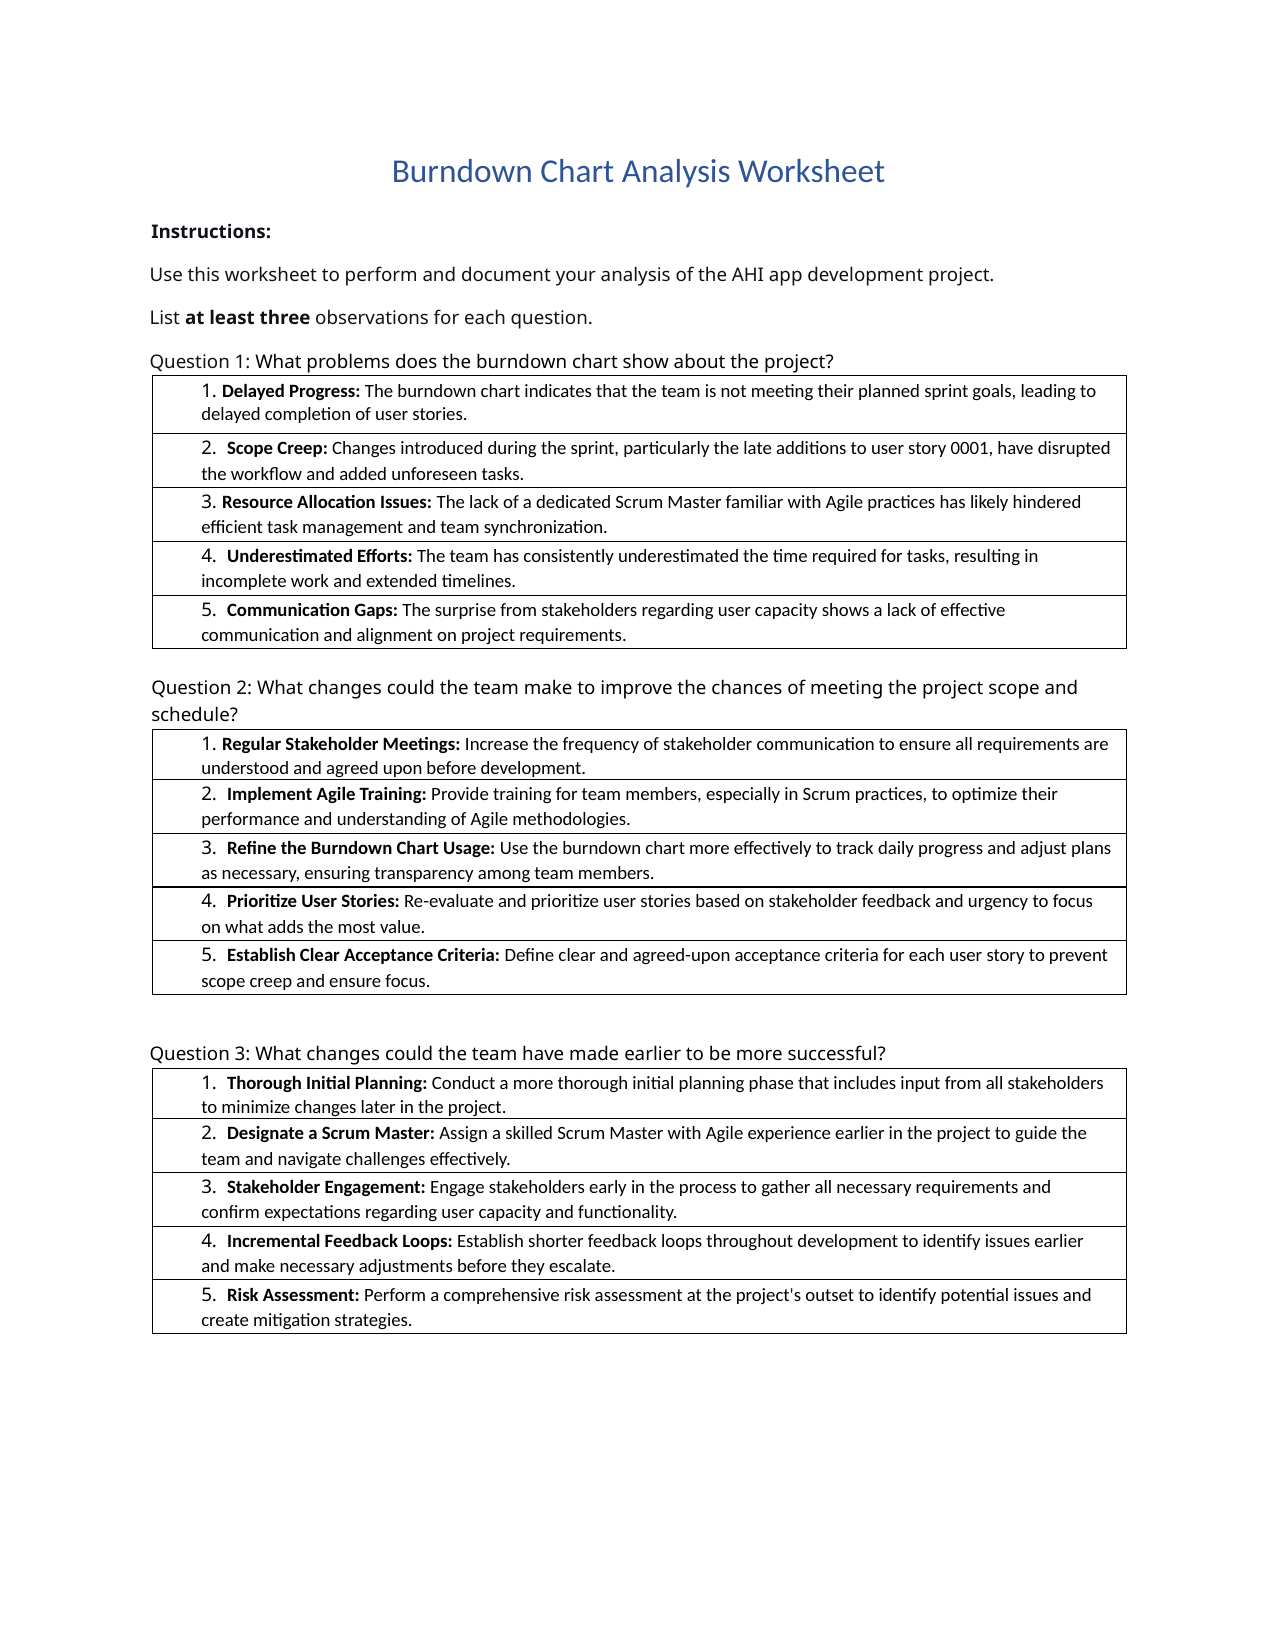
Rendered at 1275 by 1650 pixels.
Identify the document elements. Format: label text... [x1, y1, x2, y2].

table_cell 2. Scope Creep: Changes introduced during the sprint, particularly the late additions to user story 0001, have disrupted the workflow and added unforeseen tasks. [153, 434, 1126, 487]
table_header 1. Regular Stakeholder Meetings: Increase the frequency of stakeholder communication to ensure all requirements are understood and agreed upon before development. [153, 730, 1126, 779]
table_cell 2. Designate a Scrum Master: Assign a skilled Scrum Master with Agile experience earlier in the project to guide the team and navigate challenges effectively. [153, 1119, 1126, 1172]
table_header 1. Delayed Progress: The burndown chart indicates that the team is not meeting their planned sprint goals, leading to delayed completion of user stories. [153, 376, 1126, 433]
text Instructions: [151, 218, 1119, 244]
text List at least three observations for each question. [149, 304, 1119, 330]
table_cell 5. Risk Assessment: Perform a comprehensive risk assessment at the project's outset to identify potential issues and create mitigation strategies. [153, 1280, 1126, 1333]
table_cell 2. Implement Agile Training: Provide training for team members, especially in Scrum practices, to optimize their performance and understanding of Agile methodologies. [153, 780, 1126, 833]
table_cell 3. Stakeholder Engagement: Engage stakeholders early in the process to gather all necessary requirements and confirm expectations regarding user capacity and functionality. [153, 1173, 1126, 1226]
text Question 2: What changes could the team make to improve the chances of meeting the project scope and schedule? [151, 674, 1119, 727]
text Use this worksheet to perform and document your analysis of the AHI app development project. [149, 261, 1119, 287]
table_cell 3. Resource Allocation Issues: The lack of a dedicated Scrum Master familiar with Agile practices has likely hindered efficient task management and team synchronization. [153, 488, 1126, 541]
table_cell 5. Establish Clear Acceptance Criteria: Define clear and agreed-upon acceptance criteria for each user story to prevent scope creep and ensure focus. [153, 941, 1126, 994]
table_cell 3. Refine the Burndown Chart Usage: Use the burndown chart more effectively to track daily progress and adjust plans as necessary, ensuring transparency among team members. [153, 834, 1126, 886]
text Burndown Chart Analysis Worksheet [157, 150, 1119, 191]
table_cell 4. Prioritize User Stories: Re-evaluate and prioritize user stories based on stakeholder feedback and urgency to focus on what adds the most value. [153, 888, 1126, 940]
table_header 1. Thorough Initial Planning: Conduct a more thorough initial planning phase that includes input from all stakeholders to minimize changes later in the project. [153, 1069, 1126, 1118]
table_cell 5. Communication Gaps: The surprise from stakeholders regarding user capacity shows a lack of effective communication and alignment on project requirements. [153, 596, 1126, 648]
table_cell 4. Underestimated Efforts: The team has consistently underestimated the time required for tasks, resulting in incomplete work and extended timelines. [153, 542, 1126, 594]
text Question 3: What changes could the team have made earlier to be more successful? [149, 1041, 1119, 1066]
table_cell 4. Incremental Feedback Loops: Establish shorter feedback loops throughout development to identify issues earlier and make necessary adjustments before they escalate. [153, 1227, 1126, 1279]
text Question 1: What problems does the burndown chart show about the project? [149, 348, 1119, 373]
